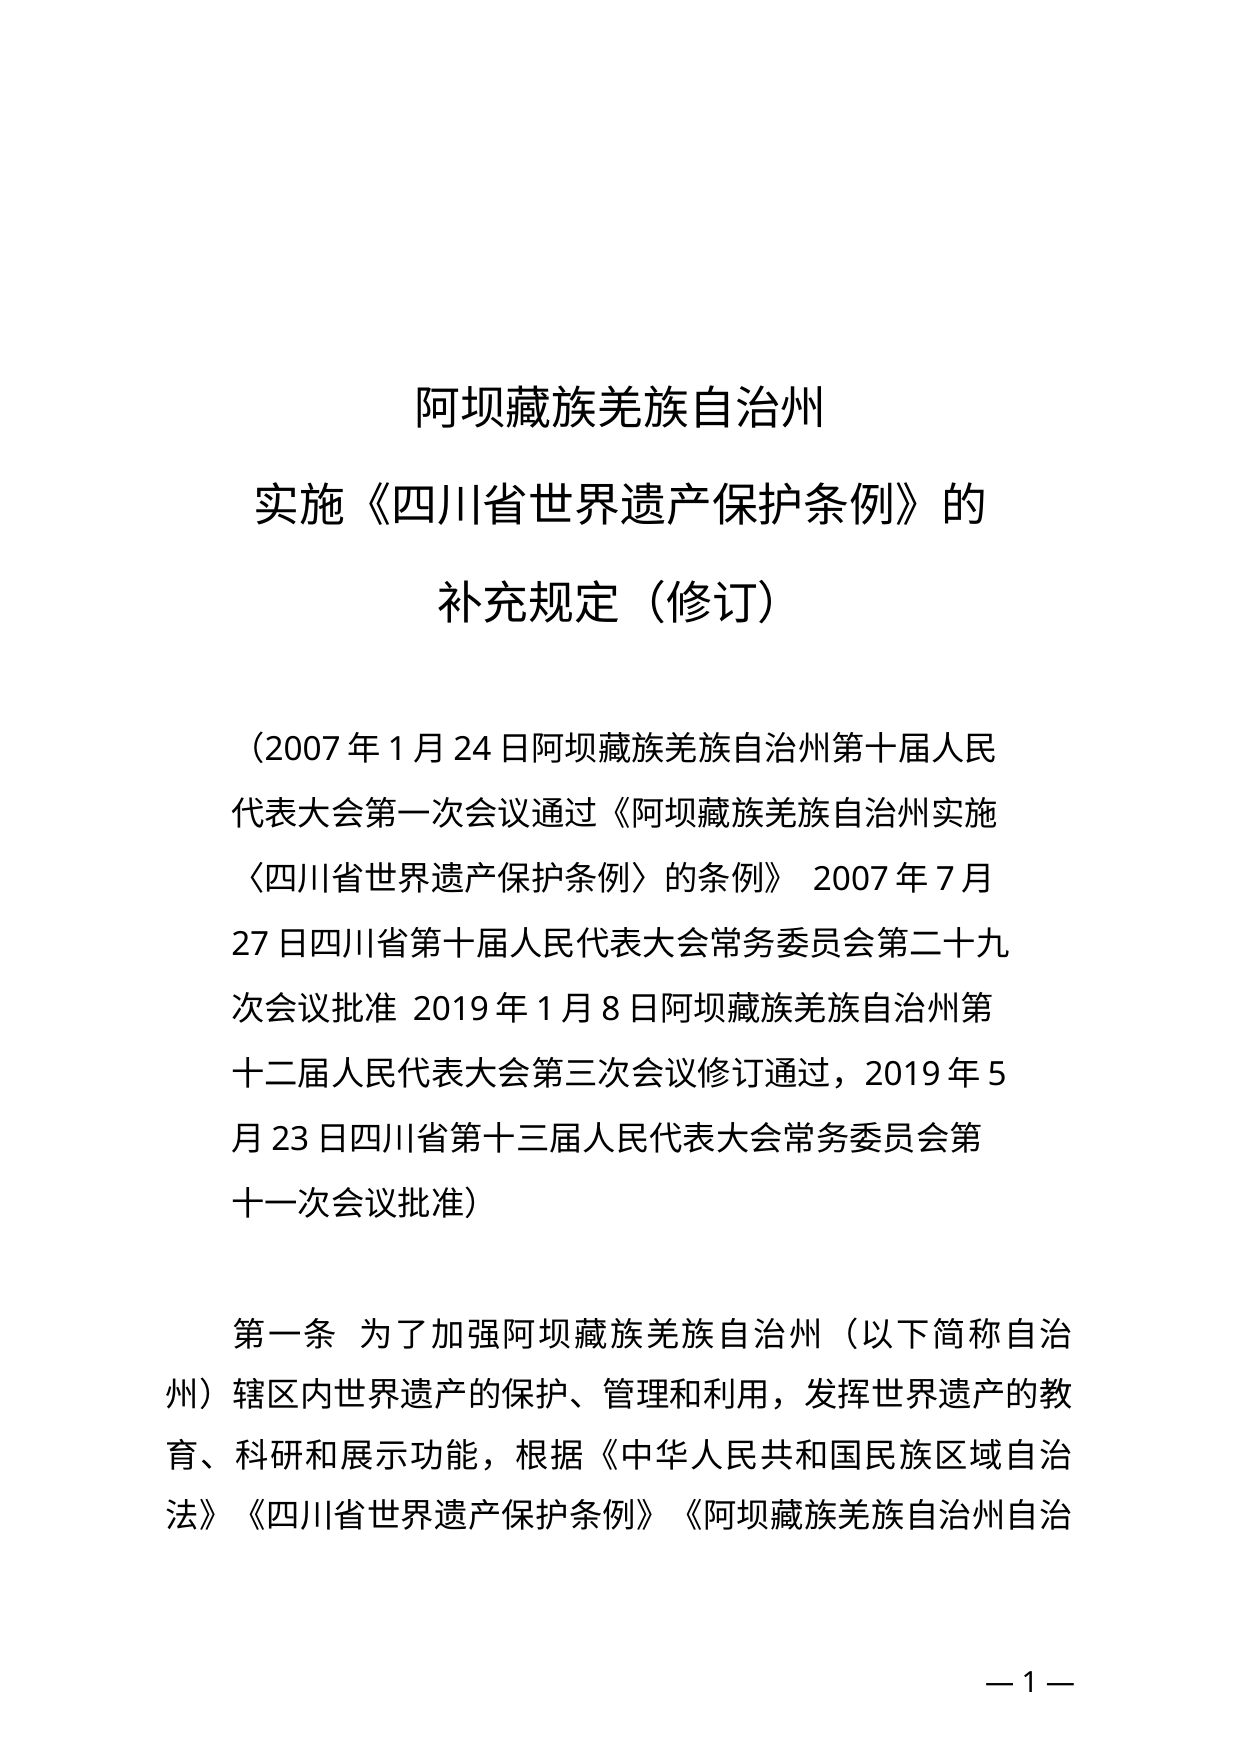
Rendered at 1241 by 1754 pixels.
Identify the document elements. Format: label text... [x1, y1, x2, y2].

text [165, 1298, 1075, 1540]
text 实施《四川省世界遗产保护条例》的 [165, 453, 1075, 551]
text 阿坝藏族羌族自治州 [165, 356, 1075, 453]
text 补充规定（修订） [165, 551, 1075, 648]
text （2007年1月24日阿坝藏族羌族自治州第十届人民代表大会第一次会议通过《阿坝藏族羌族自治州实施〈四川省世界遗产保护条例〉的条例》 2007年7月27日四川省第十届人民代表大会常务委员会第二十九次会议批准 2019年1月8日阿坝藏族羌族自治州第十二届人民代表大会第三次会议修订通过，2019年5月23日四川省第十三届人民代表大会常务委员会第十一次会议批准） [231, 713, 1009, 1233]
